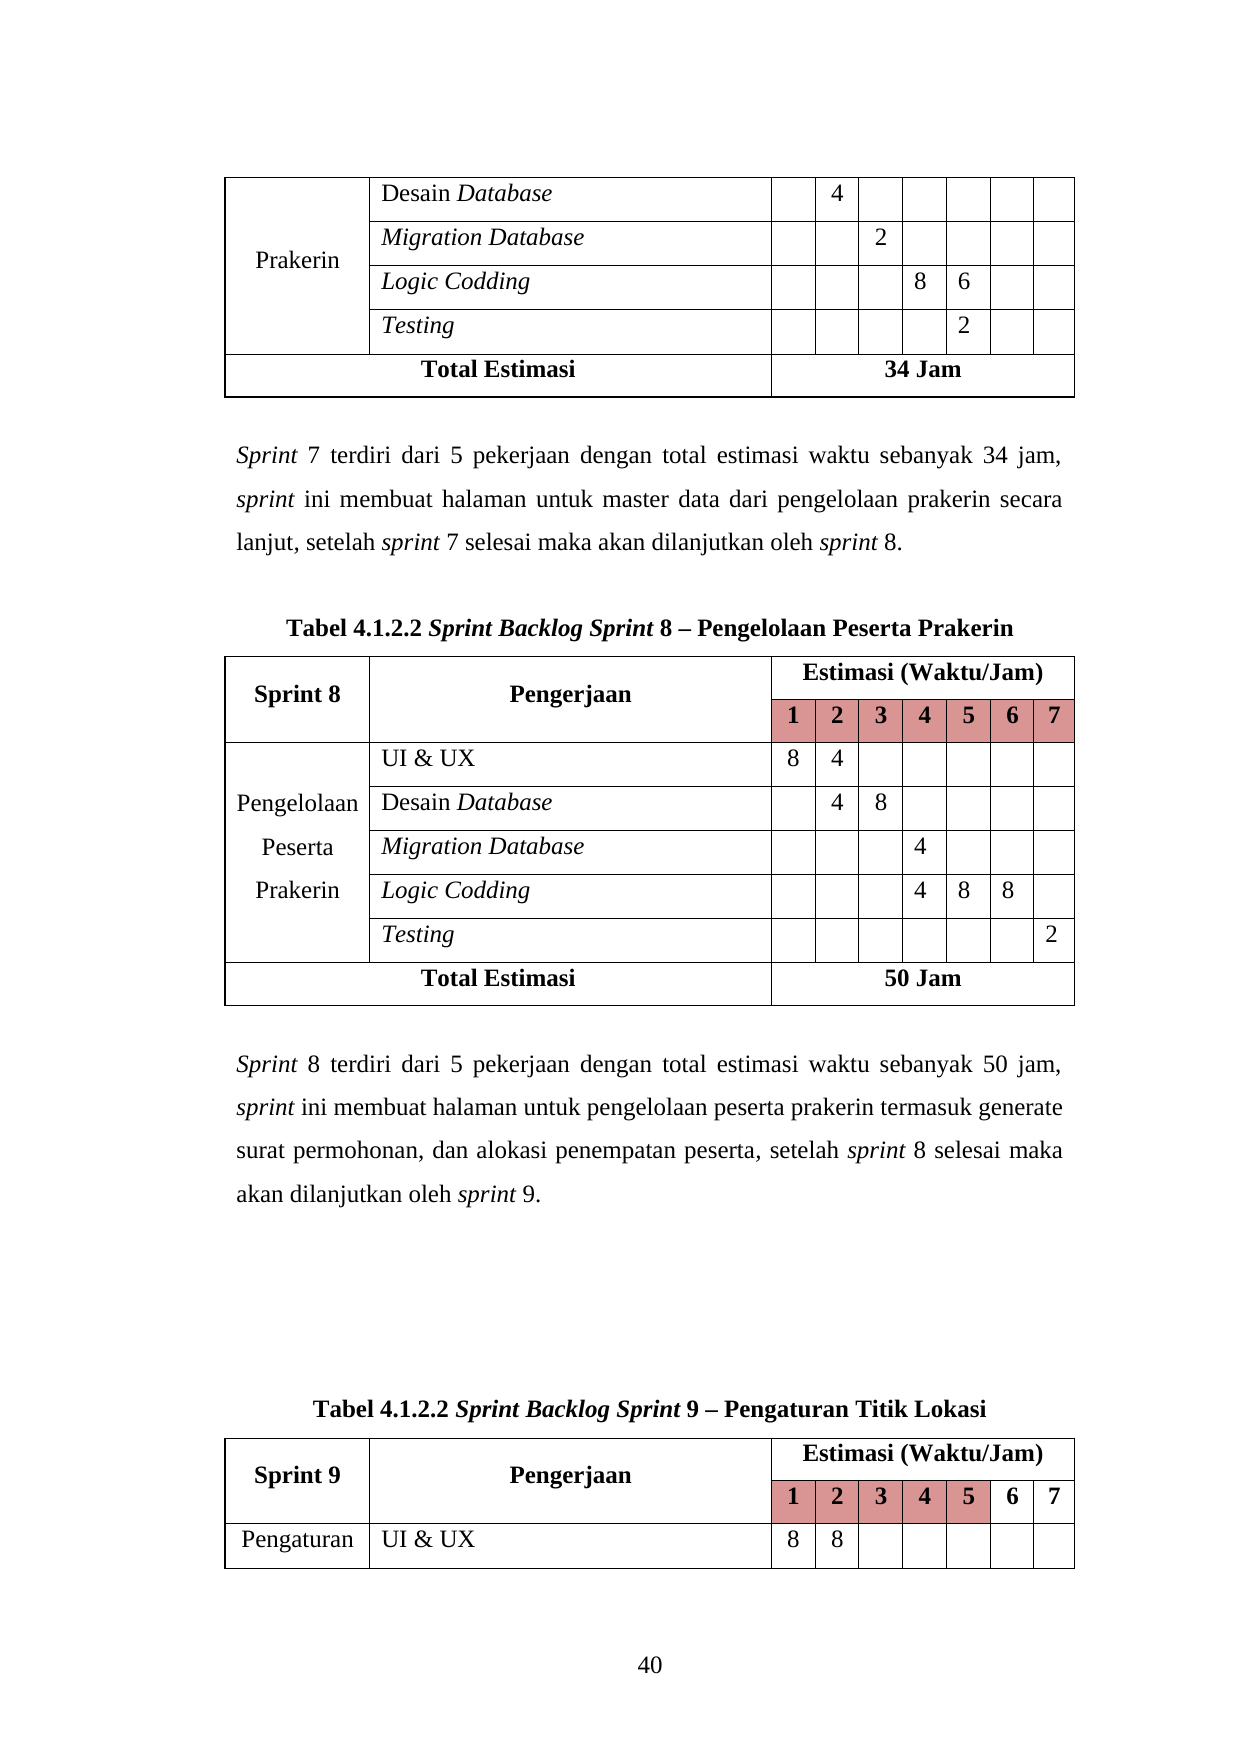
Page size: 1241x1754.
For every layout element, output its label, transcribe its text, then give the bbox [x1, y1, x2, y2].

table_cell [903, 743, 946, 786]
table_cell [816, 831, 858, 874]
table_cell 4 [816, 178, 858, 221]
table_cell [1034, 310, 1074, 353]
table_cell [772, 178, 815, 221]
table_cell [772, 222, 815, 265]
table_cell [859, 1524, 902, 1567]
table_cell [859, 919, 902, 962]
table_cell [1034, 787, 1074, 830]
table_cell 2 [816, 700, 858, 742]
table_cell [816, 919, 858, 962]
table_cell UI & UX [370, 743, 771, 786]
table_cell Testing [370, 310, 771, 353]
table_cell 8 [772, 743, 815, 786]
table_cell 5 [947, 700, 990, 742]
table_cell Desain Database [370, 178, 771, 221]
table_cell [903, 178, 946, 221]
table_cell [903, 787, 946, 830]
text Tabel 4.1.2.2 Sprint Backlog Sprint 8 – Pengelolaan Peserta Prakerin [236, 613, 1063, 642]
table_cell Migration Database [370, 222, 771, 265]
table_cell 8 [816, 1524, 858, 1567]
table_cell 4 [816, 787, 858, 830]
table_cell [903, 310, 946, 353]
table_cell 8 [859, 787, 902, 830]
table_cell [991, 310, 1033, 353]
text Sprint 7 terdiri dari 5 pekerjaan dengan total estimasi waktu sebanyak 34 jam, sprint ini membuat halaman untuk master data dari pengelolaan prakerin secara lanjut, setelah sprint 7 selesai maka akan dilanjutkan oleh sprint 8. [236, 441, 1063, 556]
table_cell Logic Codding [370, 266, 771, 309]
table_cell [991, 787, 1033, 830]
table_cell 6 [991, 1481, 1033, 1523]
table_cell 34 Jam [772, 355, 1074, 396]
table_cell [1034, 743, 1074, 786]
table_cell 4 [903, 831, 946, 874]
table_cell 4 [903, 1481, 946, 1523]
table_cell [947, 743, 990, 786]
table_cell [859, 266, 902, 309]
table_cell Desain Database [370, 787, 771, 830]
table_cell [772, 875, 815, 918]
table_cell [947, 178, 990, 221]
table_cell [772, 310, 815, 353]
table_cell Total Estimasi [226, 963, 771, 1005]
table_cell 2 [816, 1481, 858, 1523]
table_cell Total Estimasi [226, 355, 771, 396]
table_cell 3 [859, 700, 902, 742]
table_cell 4 [903, 700, 946, 742]
table_cell [947, 787, 990, 830]
table_cell 4 [816, 743, 858, 786]
table_cell 1 [772, 1481, 815, 1523]
table_cell 8 [947, 875, 990, 918]
table_cell 6 [947, 266, 990, 309]
table_cell 2 [859, 222, 902, 265]
table_cell 8 [991, 875, 1033, 918]
table_cell 2 [947, 310, 990, 353]
table_cell [903, 1524, 946, 1567]
table_cell 4 [903, 875, 946, 918]
table_cell [816, 875, 858, 918]
table_cell [991, 831, 1033, 874]
table_cell Master Prakerin [226, 178, 369, 353]
table_cell [947, 1524, 990, 1567]
table_cell [991, 266, 1033, 309]
table_cell [859, 310, 902, 353]
table_cell [816, 310, 858, 353]
table_cell UI & UX [370, 1524, 771, 1567]
table_cell [859, 831, 902, 874]
table_cell 50 Jam [772, 963, 1074, 1005]
table_cell 7 [1034, 700, 1074, 742]
table_cell [903, 919, 946, 962]
table_cell [816, 266, 858, 309]
table_header Sprint 8 [226, 657, 369, 742]
table_cell Migration Database [370, 831, 771, 874]
table_header Pengerjaan [370, 657, 771, 742]
table_cell [772, 787, 815, 830]
table_cell [1034, 266, 1074, 309]
table_cell Pengelolaan Peserta Prakerin [226, 743, 369, 962]
table_cell [859, 875, 902, 918]
table_header Estimasi (Waktu/Jam) [772, 1439, 1074, 1480]
table_cell [859, 178, 902, 221]
table_cell [1034, 222, 1074, 265]
table_cell [991, 1524, 1033, 1567]
table_cell 7 [1034, 1481, 1074, 1523]
table_cell 6 [991, 700, 1033, 742]
table_cell Pengaturan Titik Lokasi [226, 1524, 369, 1567]
table_cell 3 [859, 1481, 902, 1523]
table_cell [772, 831, 815, 874]
table_cell [1034, 875, 1074, 918]
table_cell [947, 919, 990, 962]
table_cell [991, 743, 1033, 786]
table_cell [991, 919, 1033, 962]
table_cell Logic Codding [370, 875, 771, 918]
text Tabel 4.1.2.2 Sprint Backlog Sprint 9 – Pengaturan Titik Lokasi [236, 1394, 1063, 1423]
table_cell [903, 222, 946, 265]
table_cell 8 [772, 1524, 815, 1567]
table_cell 5 [947, 1481, 990, 1523]
table_cell [772, 919, 815, 962]
table_header Estimasi (Waktu/Jam) [772, 657, 1074, 699]
table_cell [1034, 178, 1074, 221]
table_cell [1034, 1524, 1074, 1567]
table_cell [772, 266, 815, 309]
table_cell [991, 222, 1033, 265]
table_header Sprint 9 [226, 1439, 369, 1523]
table_cell 1 [772, 700, 815, 742]
table_cell [816, 222, 858, 265]
table_cell Testing [370, 919, 771, 962]
table_cell [1034, 831, 1074, 874]
table_cell 2 [1034, 919, 1074, 962]
table_cell 8 [903, 266, 946, 309]
table_cell [991, 178, 1033, 221]
table_header Pengerjaan [370, 1439, 771, 1523]
table_cell [859, 743, 902, 786]
table_cell [947, 222, 990, 265]
table_cell [947, 831, 990, 874]
text Sprint 8 terdiri dari 5 pekerjaan dengan total estimasi waktu sebanyak 50 jam, sprint ini membuat halaman untuk pengelolaan peserta prakerin termasuk generate surat permohonan, dan alokasi penempatan peserta, setelah sprint 8 selesai maka akan dilanjutkan oleh sprint 9. [236, 1049, 1063, 1207]
